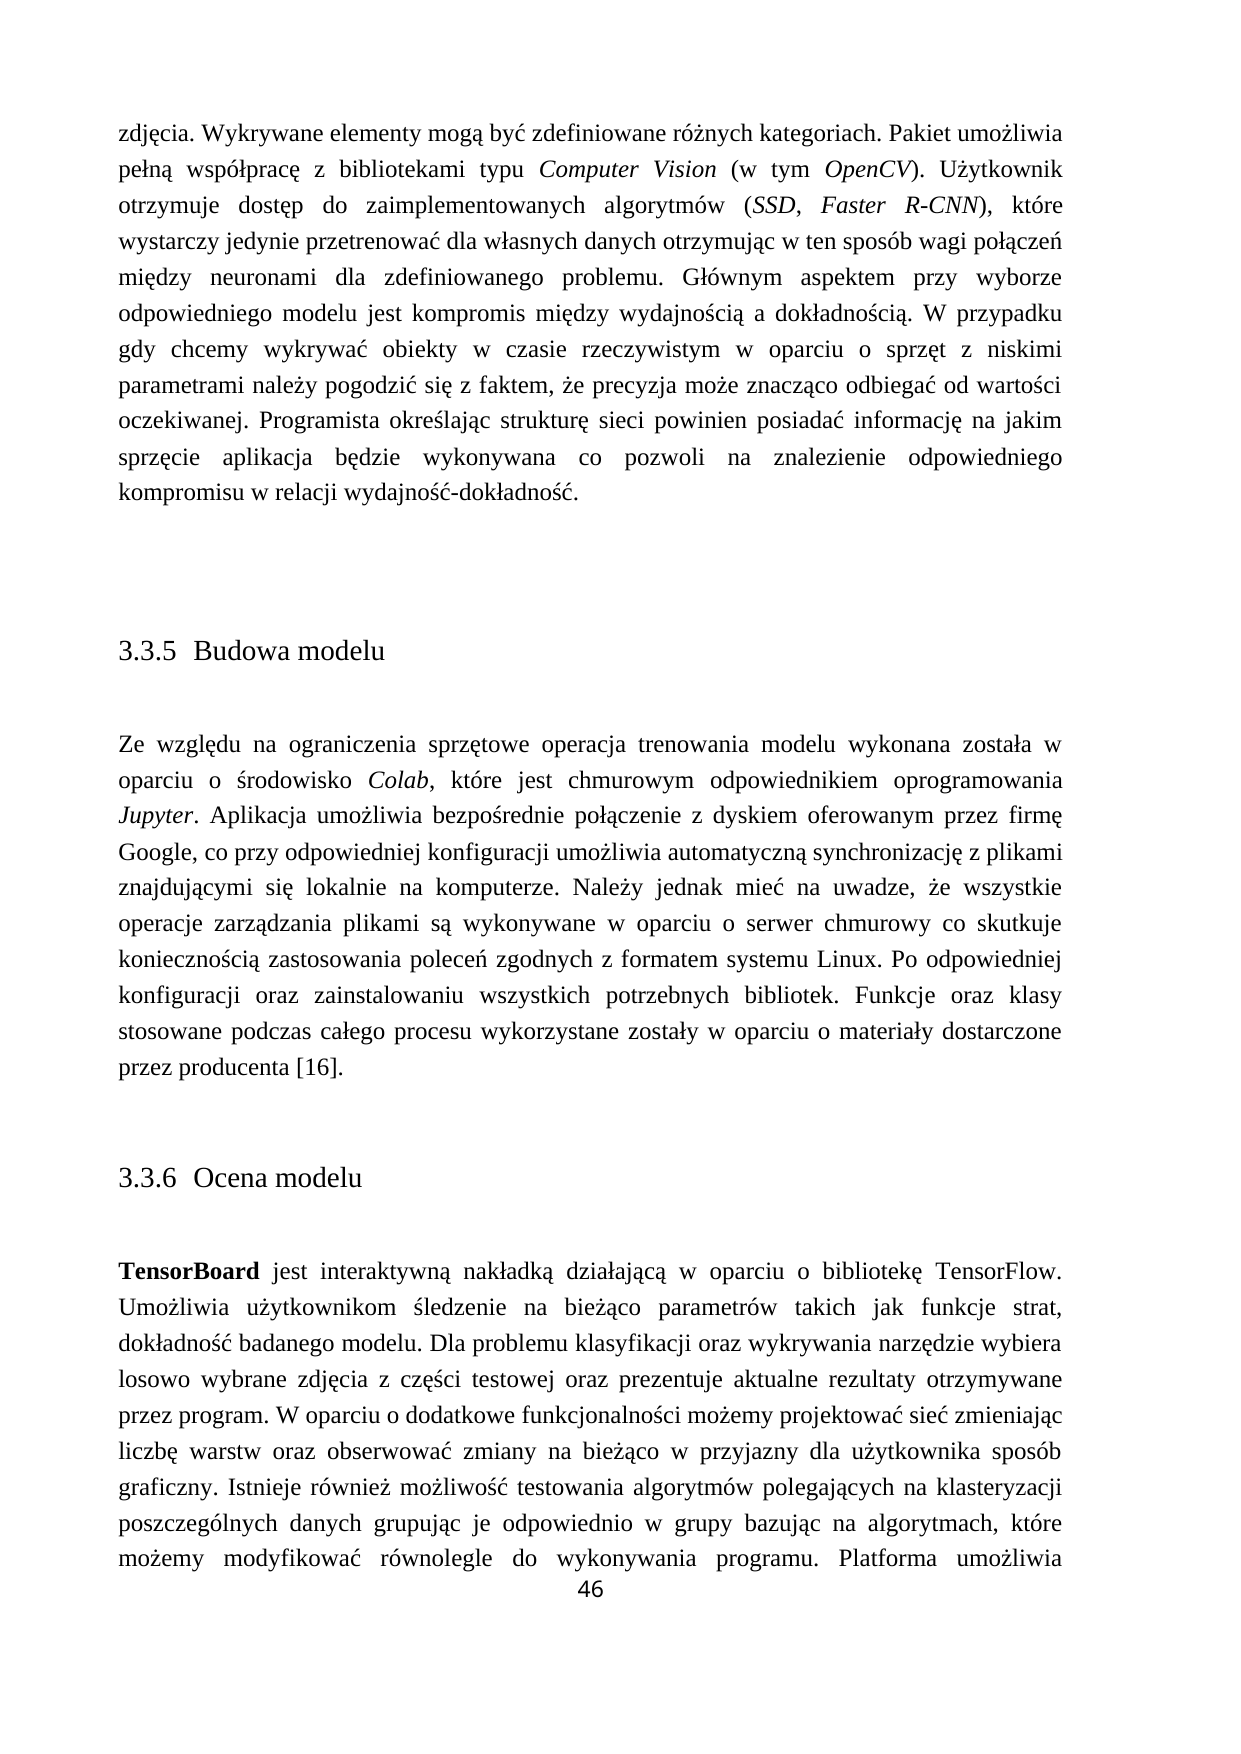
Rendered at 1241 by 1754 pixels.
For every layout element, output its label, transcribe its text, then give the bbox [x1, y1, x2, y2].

subtitle Ocena modelu [118, 1161, 1063, 1194]
subtitle Budowa modelu [118, 633, 1063, 667]
text Ze względu na ograniczenia sprzętowe operacja trenowania modelu wykonana została w oparciu o środowisko Colab, które jest chmurowym odpowiednikiem oprogramowania Jupyter. Aplikacja umożliwia bezpośrednie połączenie z dyskiem oferowanym przez firmę Google, co przy odpowiedniej konfiguracji umożliwia automatyczną synchronizację z plikami znajdującymi się lokalnie na komputerze. Należy jednak mieć na uwadze, że wszystkie operacje zarządzania plikami są wykonywane w oparciu o serwer chmurowy co skutkuje koniecznością zastosowania poleceń zgodnych z formatem systemu Linux. Po odpowiedniej konfiguracji oraz zainstalowaniu wszystkich potrzebnych bibliotek. Funkcje oraz klasy stosowane podczas całego procesu wykorzystane zostały w oparciu o materiały dostarczone przez producenta [16]. [118, 729, 1063, 1081]
